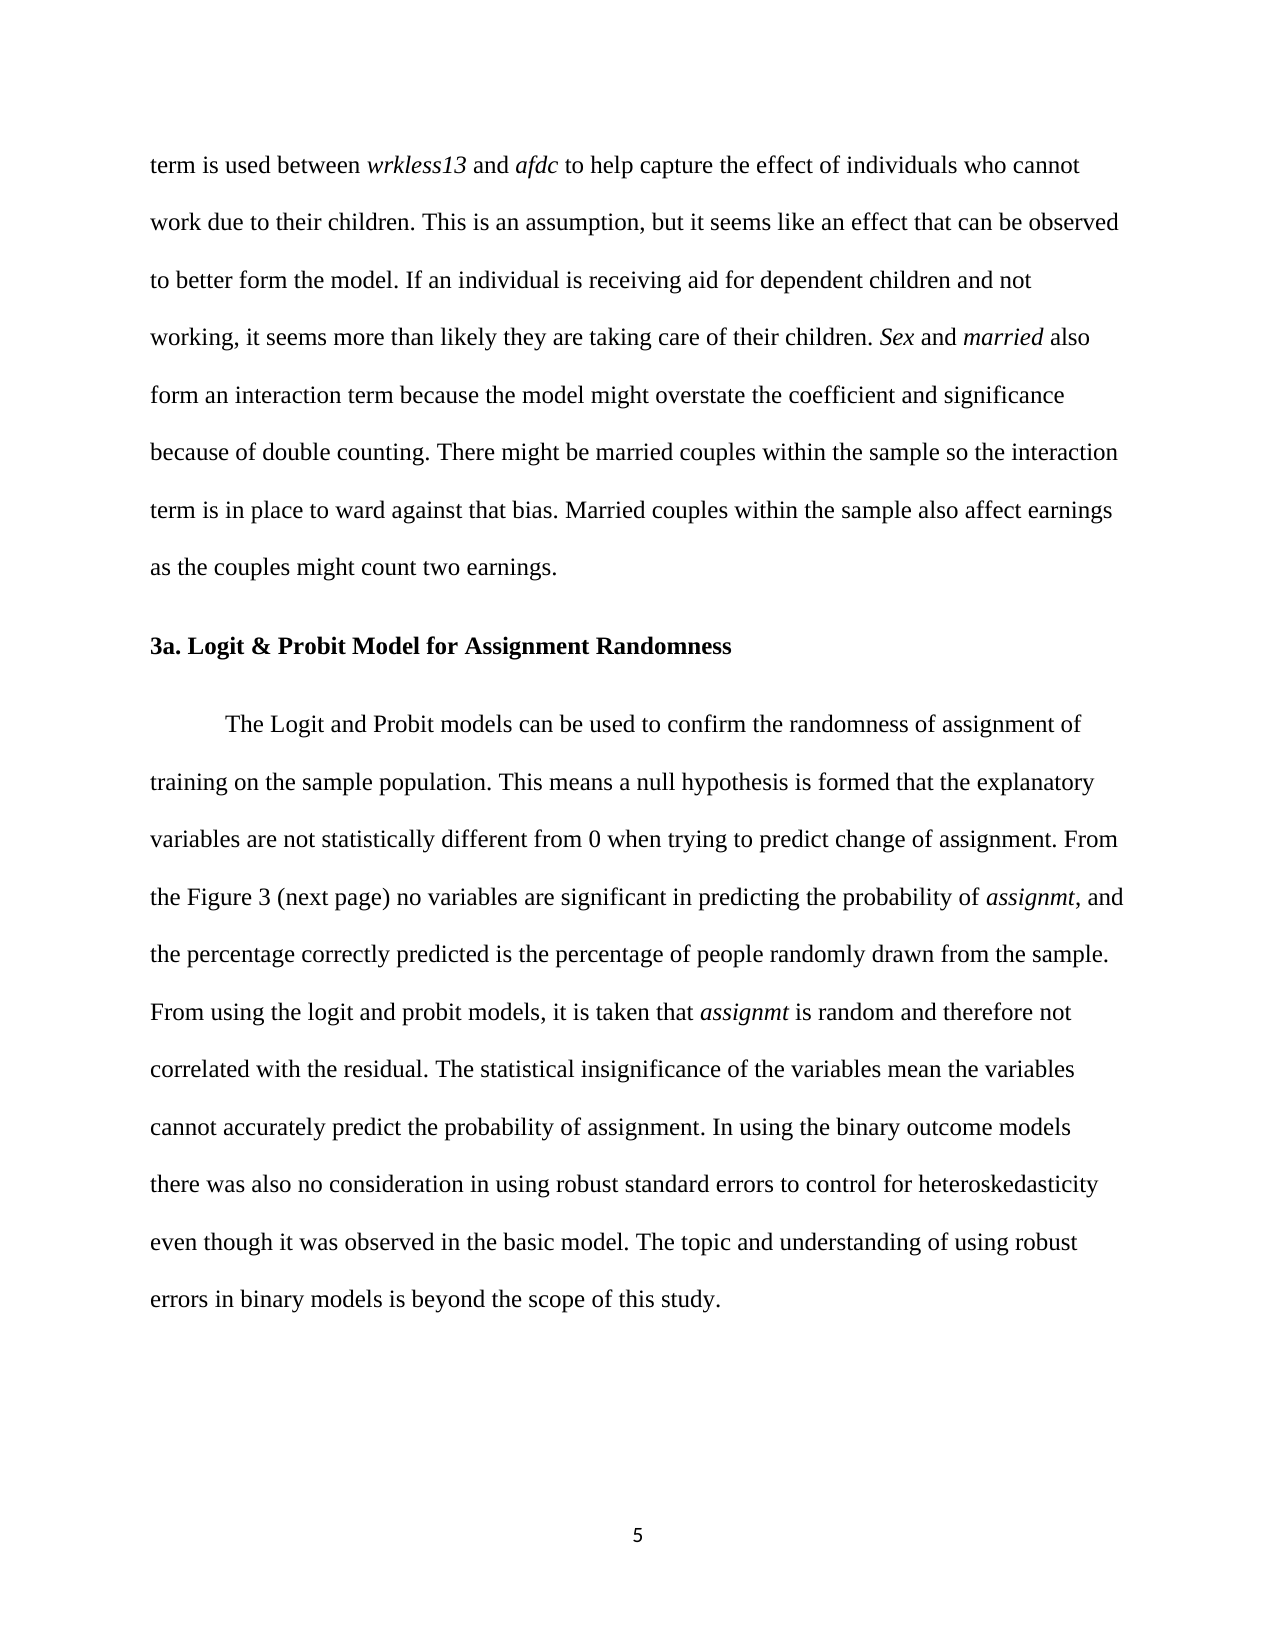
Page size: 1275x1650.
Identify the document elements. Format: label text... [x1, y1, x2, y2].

text The Logit and Probit models can be used to confirm the randomness of assignment of training on the sample population. This means a null hypothesis is formed that the explanatory variables are not statistically different from 0 when trying to predict change of assignment. From the Figure 3 (next page) no variables are significant in predicting the probability of assignmt, and the percentage correctly predicted is the percentage of people randomly drawn from the sample. From using the logit and probit models, it is taken that assignmt is random and therefore not correlated with the residual. The statistical insignificance of the variables mean the variables cannot accurately predict the probability of assignment. In using the binary outcome models there was also no consideration in using robust standard errors to control for heteroskedasticity even though it was observed in the basic model. The topic and understanding of using robust errors in binary models is beyond the scope of this study. [150, 709, 1125, 1313]
text 3a. Logit & Probit Model for Assignment Randomness [150, 631, 1125, 659]
